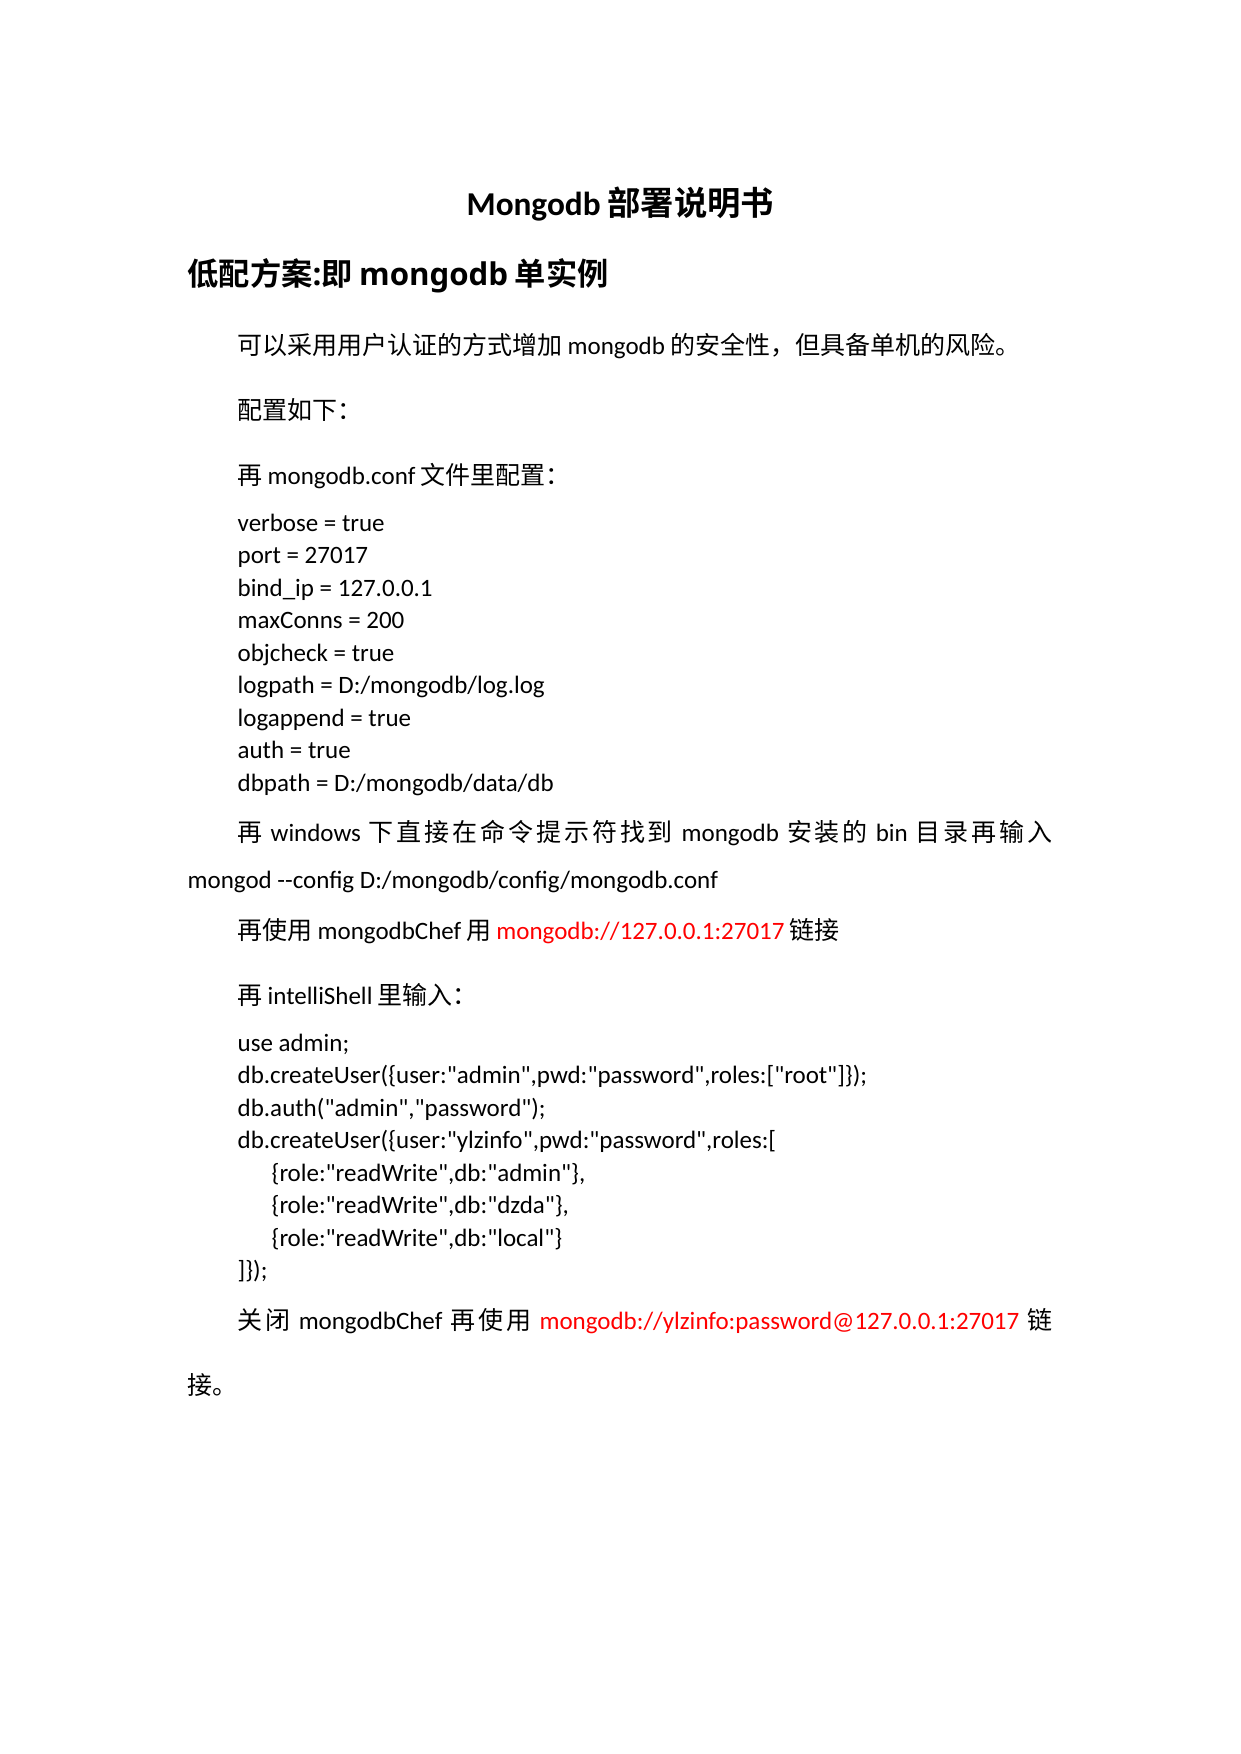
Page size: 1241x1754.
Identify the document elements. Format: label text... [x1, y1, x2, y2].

text dbpath = D:/mongodb/data/db [187, 766, 1053, 798]
text logpath = D:/mongodb/log.log [187, 668, 1053, 701]
text bind_ip = 127.0.0.1 [187, 571, 1053, 603]
text db.auth("admin","password"); [187, 1091, 1053, 1123]
text 可以采用用户认证的方式增加mongodb的安全性，但具备单机的风险。 [187, 311, 1053, 376]
text {role:"readWrite",db:"local"} [187, 1221, 1053, 1253]
subtitle Mongodb部署说明书 [187, 168, 1053, 233]
text 再mongodb.conf文件里配置： [187, 441, 1053, 506]
text maxConns = 200 [187, 603, 1053, 636]
text {role:"readWrite",db:"dzda"}, [187, 1188, 1053, 1221]
text port = 27017 [187, 538, 1053, 571]
text objcheck = true [187, 636, 1053, 668]
text logappend = true [187, 701, 1053, 733]
text 再intelliShell里输入： [187, 961, 1053, 1026]
text db.createUser({user:"ylzinfo",pwd:"password",roles:[ [187, 1123, 1053, 1156]
text db.createUser({user:"admin",pwd:"password",roles:["root"]}); [187, 1058, 1053, 1091]
text 配置如下： [187, 376, 1053, 441]
text ]}); [187, 1253, 1053, 1286]
subtitle 低配方案:即mongodb单实例 [187, 239, 1053, 304]
text use admin; [187, 1026, 1053, 1058]
text auth = true [187, 733, 1053, 766]
text 再windows下直接在命令提示符找到mongodb安装的bin目录再输入mongod --config D:/mongodb/config/mongodb.conf [187, 798, 1053, 896]
text {role:"readWrite",db:"admin"}, [187, 1156, 1053, 1188]
text 再使用mongodbChef用mongodb://127.0.0.1:27017链接 [187, 896, 1053, 961]
text 关闭mongodbChef再使用mongodb://ylzinfo:password@127.0.0.1:27017链接。 [187, 1286, 1053, 1416]
text verbose = true [187, 506, 1053, 538]
